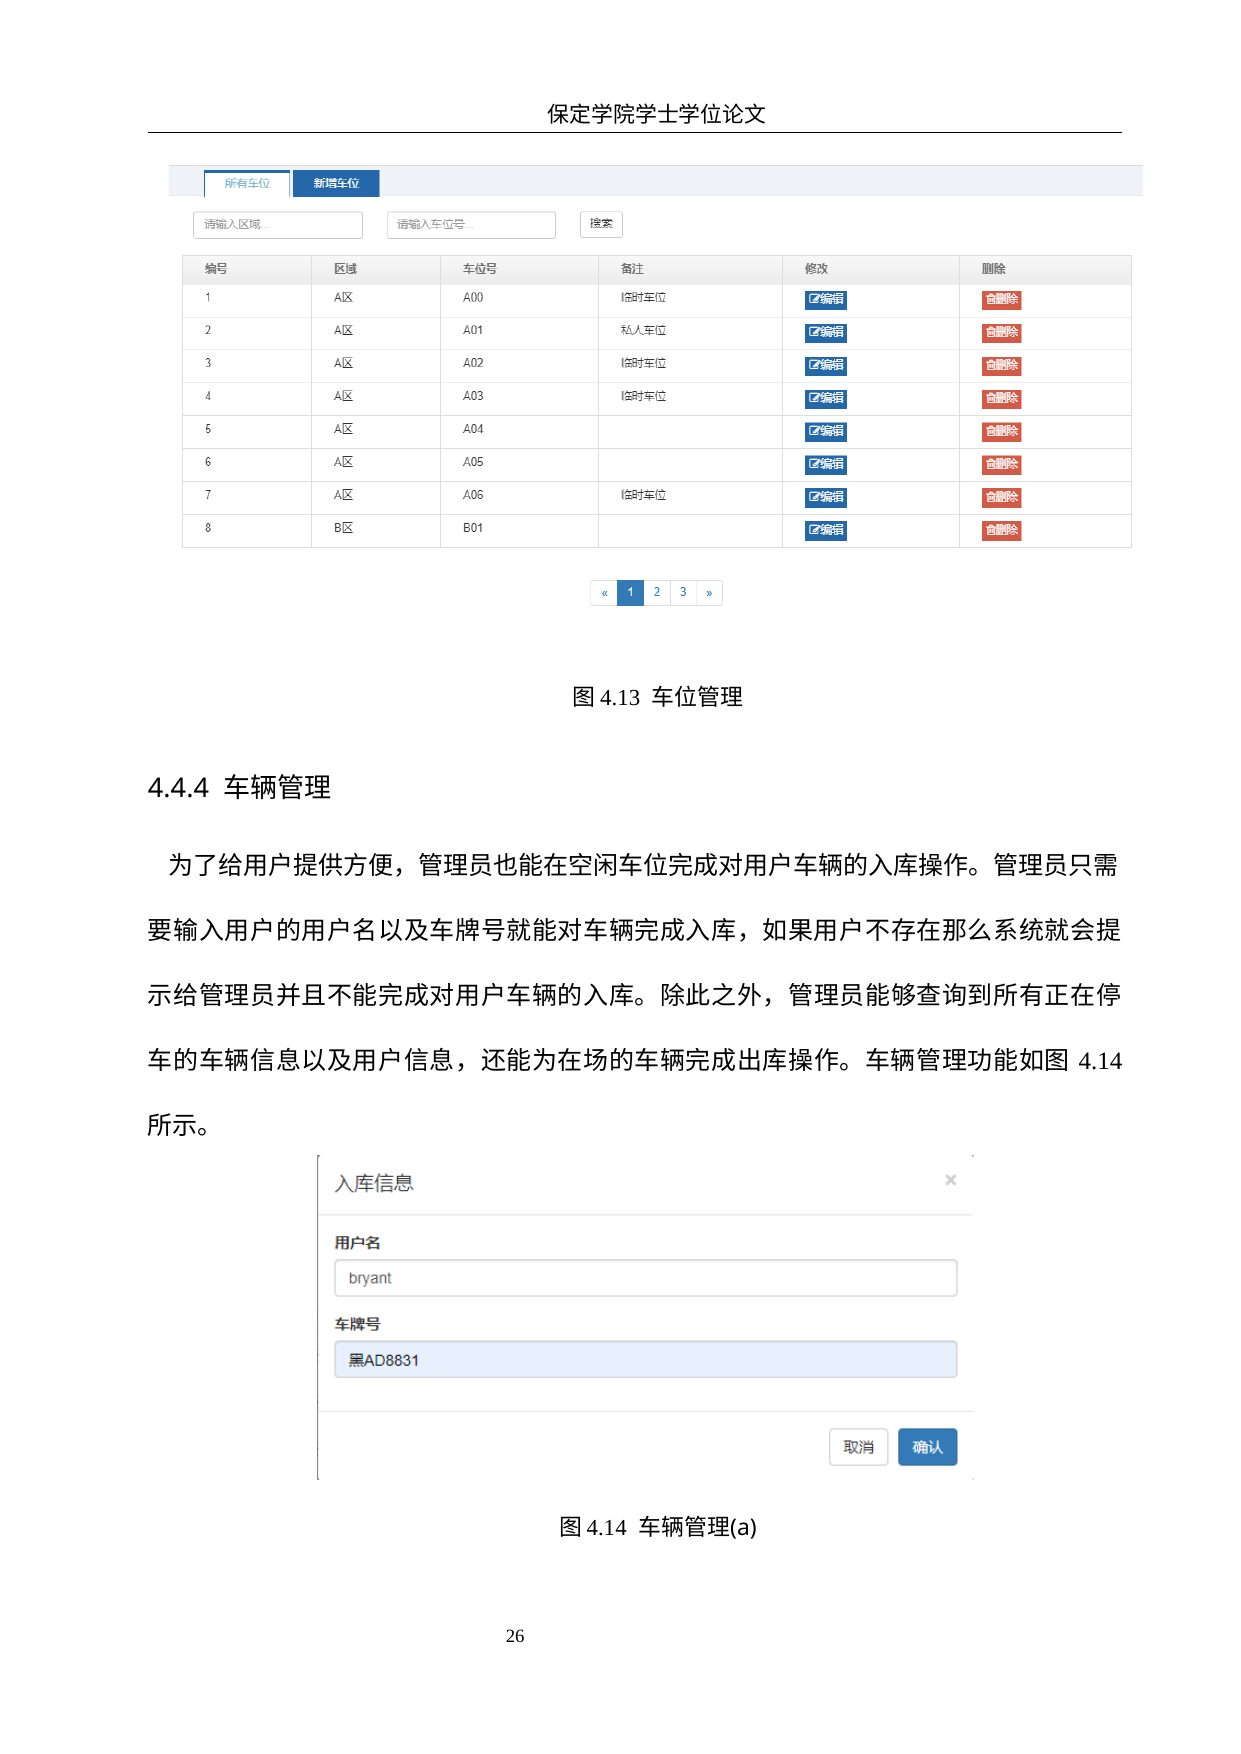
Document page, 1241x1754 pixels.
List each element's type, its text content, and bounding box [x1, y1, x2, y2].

subtitle 4.4.4 车辆管理 [148, 753, 1122, 818]
picture [168, 163, 1144, 626]
picture [317, 1155, 974, 1480]
text 图4.14 车辆管理(a) [148, 1493, 1122, 1558]
text 为了给用户提供方便，管理员也能在空闲车位完成对用户车辆的入库操作。管理员只需要输入用户的用户名以及车牌号就能对车辆完成入库，如果用户不存在那么系统就会提示给管理员并且不能完成对用户车辆的入库。除此之外，管理员能够查询到所有正在停车的车辆信息以及用户信息，还能为在场的车辆完成出库操作。车辆管理功能如图4.14所示。 [148, 831, 1122, 1156]
text 图4.13 车位管理 [148, 663, 1122, 728]
